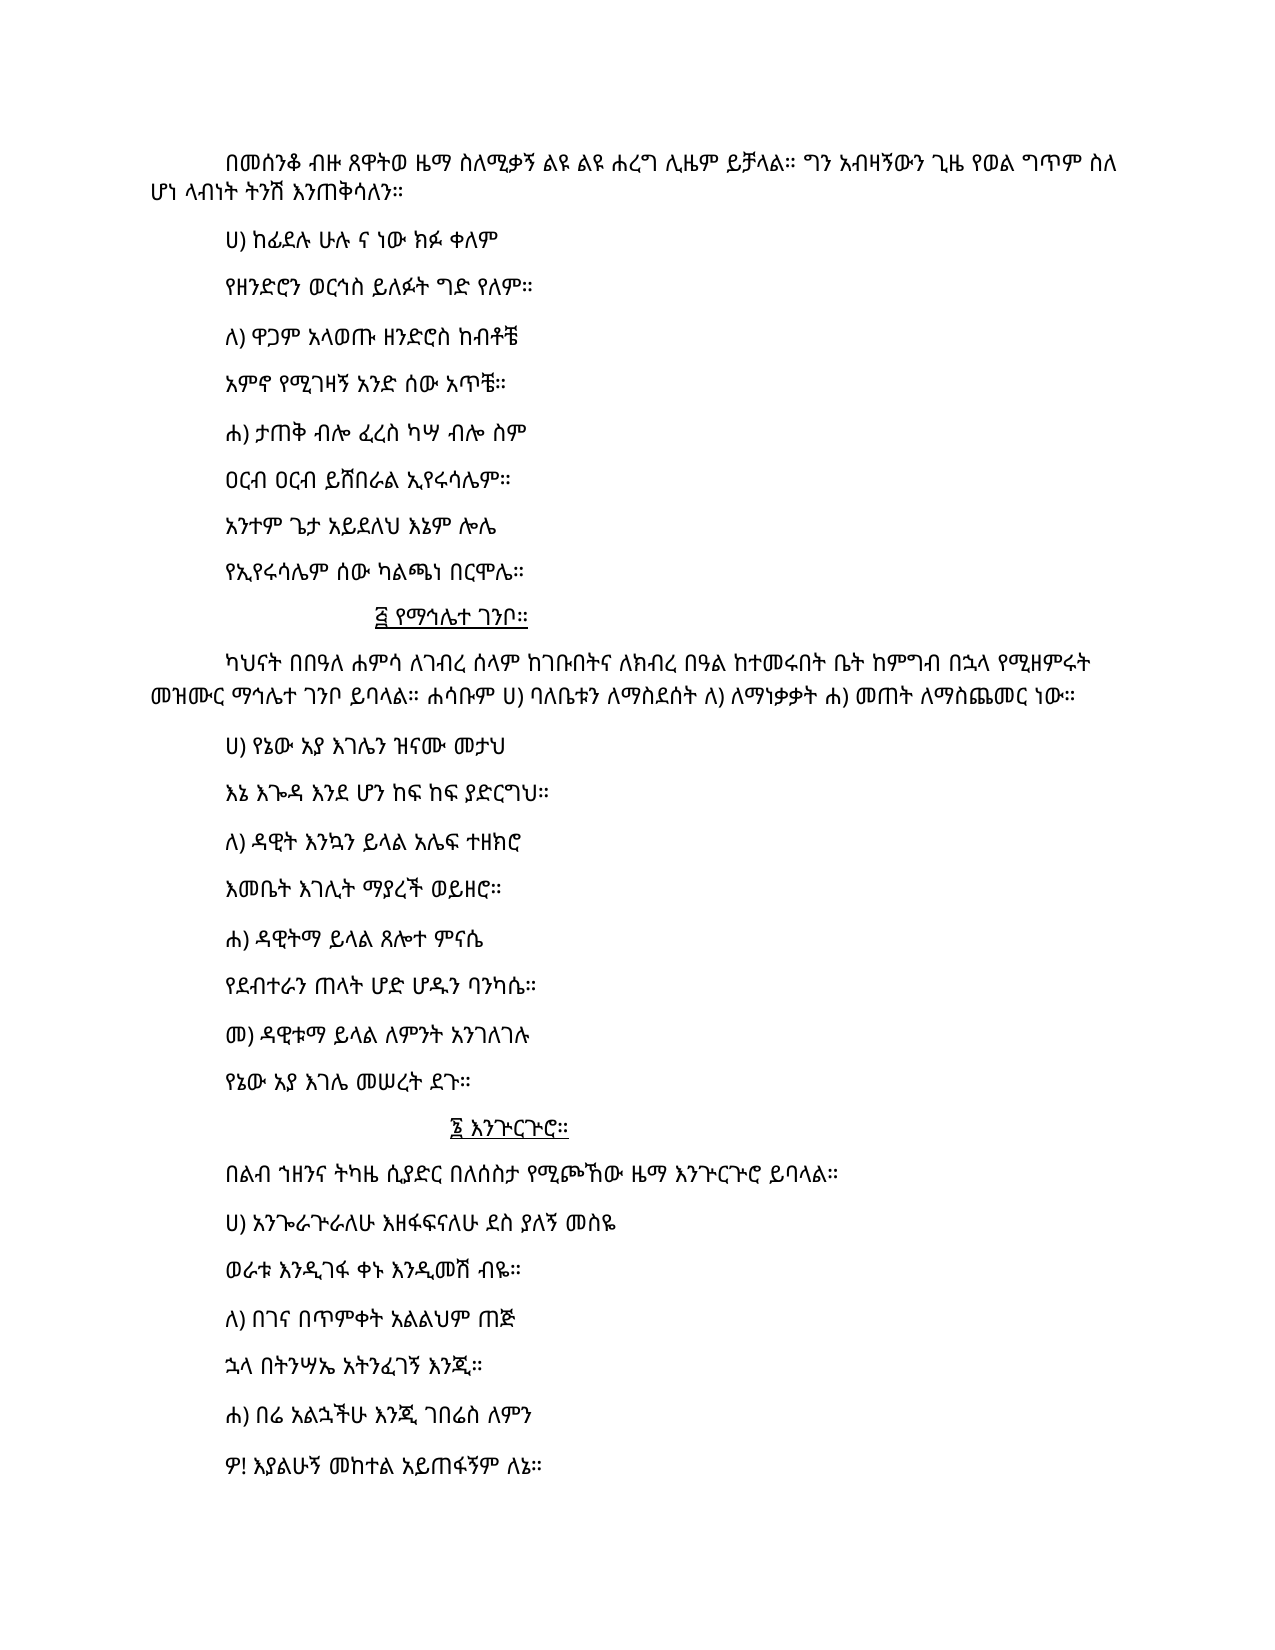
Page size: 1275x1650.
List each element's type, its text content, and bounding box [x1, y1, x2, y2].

text ለ) በገና በጥምቀት አልልህም ጠጅ [150, 1303, 1125, 1334]
text ለ) ዋጋም አላወጡ ዘንድሮስ ከብቶቼ [150, 320, 1125, 352]
text አንተም ጌታ አይደለህ እኔም ሎሌ [150, 513, 1125, 539]
text ዎ! እያልሁኝ መከተል አይጠፋኝም ለኔ። [150, 1449, 1125, 1481]
text ሐ) ታጠቅ ብሎ ፈረስ ካሣ ብሎ ስም [150, 417, 1125, 448]
text የዘንድሮን ወርኅስ ይለፉት ግድ የለም። [150, 274, 1125, 301]
text መ) ዳዊቱማ ይላል ለምንት አንገለገሉ [150, 1019, 1125, 1050]
text ሐ) በሬ አልኋችሁ እንጂ ገበሬስ ለምን [150, 1399, 1125, 1430]
text የደብተራን ጠላት ሆድ ሆዱን ባንካሴ። [150, 973, 1125, 999]
text ለ) ዳዊት እንኳን ይላል አሌፍ ተዘክሮ [150, 826, 1125, 857]
text ሀ) የኔው አያ እገሌን ዝናሙ መታህ [150, 730, 1125, 761]
text አምኖ የሚገዛኝ አንድ ሰው አጥቼ። [150, 371, 1125, 397]
text ሀ) ከፊደሉ ሁሉ ና ነው ክፉ ቀለም [150, 224, 1125, 255]
text በልብ ኀዘንና ትካዜ ሲያድር በለሰስታ የሚጮኸው ዜማ እንጕርጕሮ ይባላል። [150, 1161, 1125, 1187]
text ሐ) ዳዊትማ ይላል ጸሎተ ምናሴ [150, 922, 1125, 954]
text ፭ የማኅሌተ ገንቦ። [150, 604, 1125, 631]
text የኔው አያ እገሌ መሠረት ደጉ። [150, 1069, 1125, 1096]
text ሀ) አንጐራጕራለሁ እዘፋፍናለሁ ደስ ያለኝ መስዬ [150, 1207, 1125, 1238]
text እኔ እጐዳ እንደ ሆን ከፍ ከፍ ያድርግህ። [150, 780, 1125, 807]
text ፮ እንጕርጕሮ። [150, 1115, 1125, 1142]
text ካህናት በበዓለ ሐምሳ ለገብረ ሰላም ከገቡበትና ለክብረ በዓል ከተመሩበት ቤት ከምግብ በኋላ የሚዘምሩት መዝሙር ማኅሌተ ገንቦ ይባላል። ሐሳቡም ሀ) ባለቤቱን ለማስደሰት ለ) ለማነቃቃት ሐ) መጠት ለማስጨመር ነው። [150, 650, 1125, 711]
text በመሰንቆ ብዙ ጸዋትወ ዜማ ስለሚቃኝ ልዩ ልዩ ሐረግ ሊዜም ይቻላል። ግን አብዛኝውን ጊዜ የወል ግጥም ስለ ሆነ ላብነት ትንሽ እንጠቅሳለን። [150, 150, 1125, 205]
text እመቤት እገሊት ማያረች ወይዘሮ። [150, 877, 1125, 903]
text ኋላ በትንሣኤ አትንፈገኝ እንጂ። [150, 1353, 1125, 1380]
text የኢየሩሳሌም ሰው ካልጫነ በርሞሌ። [150, 559, 1125, 585]
text ዐርብ ዐርብ ይሸበራል ኢየሩሳሌም። [150, 467, 1125, 494]
text ወራቱ እንዲገፋ ቀኑ እንዲመሽ ብዬ። [150, 1257, 1125, 1284]
